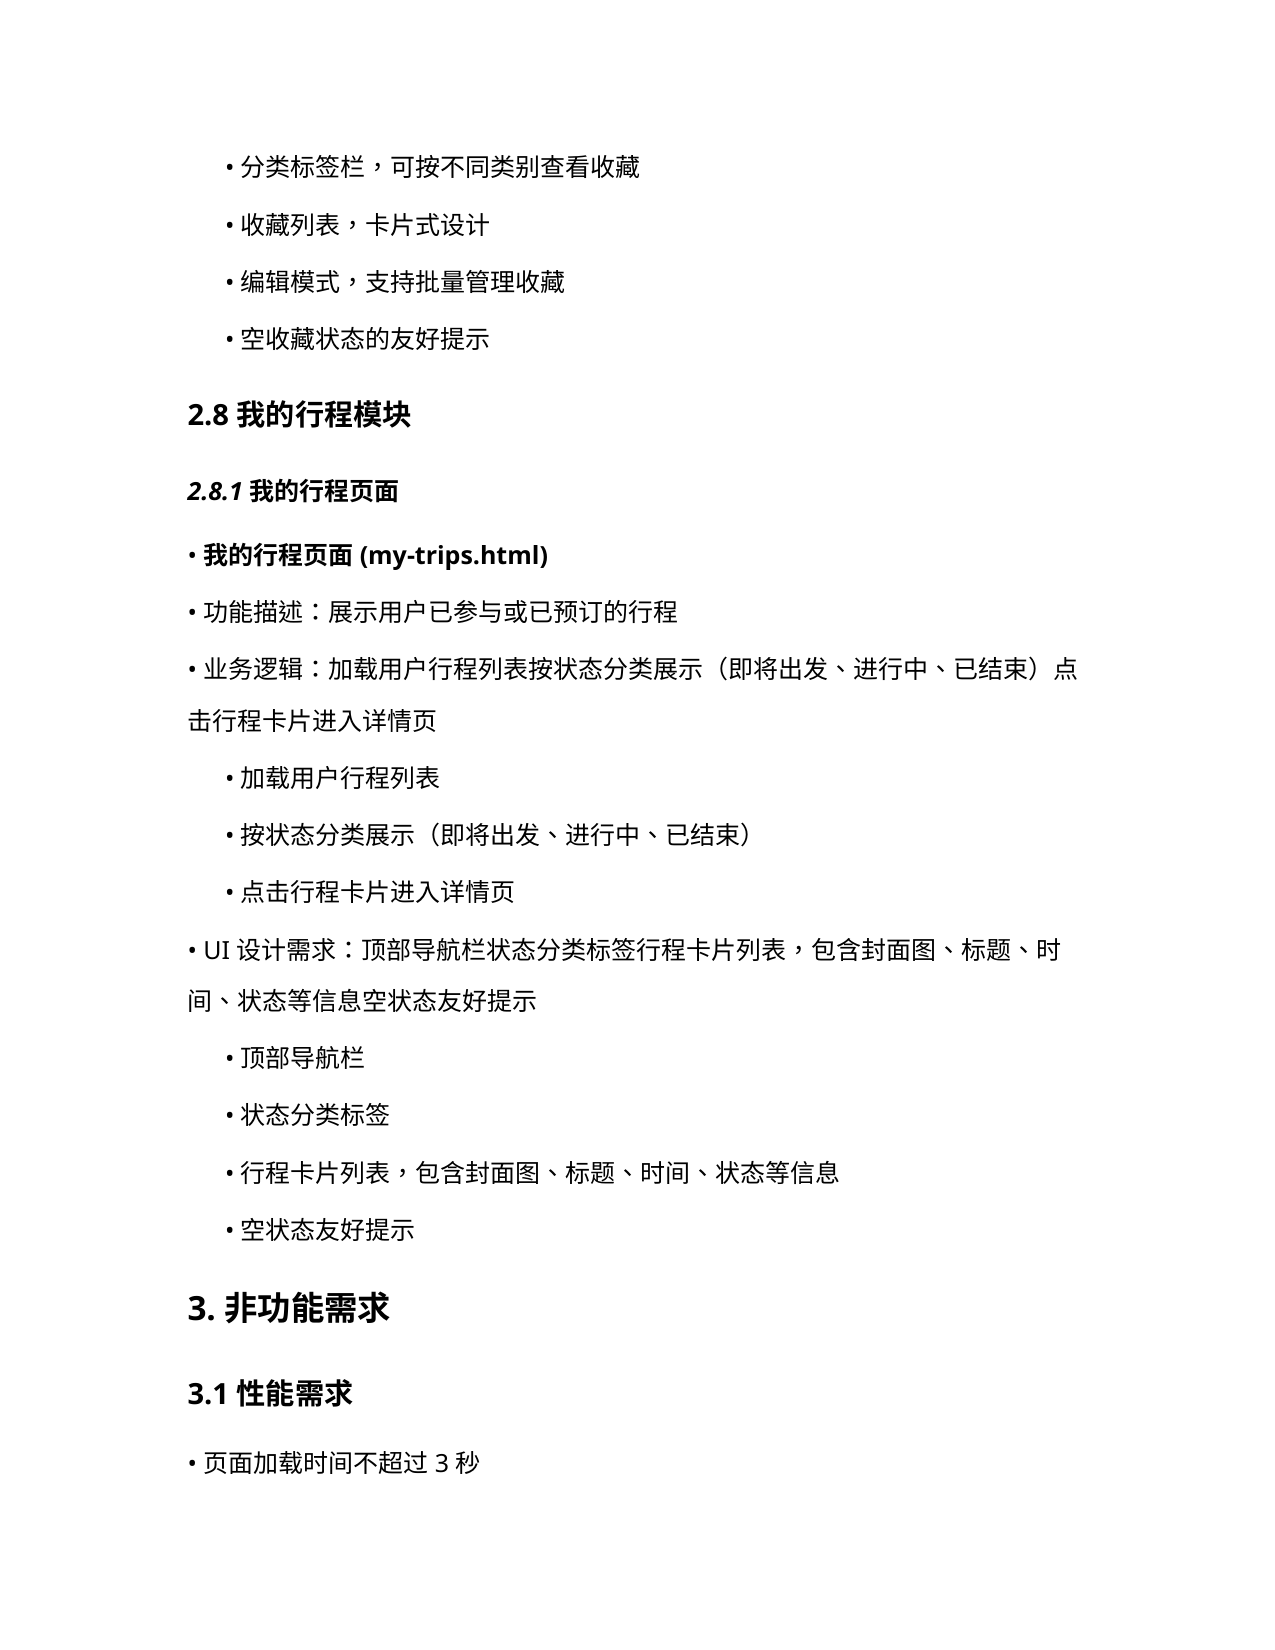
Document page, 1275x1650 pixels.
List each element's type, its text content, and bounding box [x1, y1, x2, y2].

text • 分类标签栏，可按不同类别查看收藏 [225, 150, 1088, 184]
text • UI 设计需求：顶部导航栏状态分类标签行程卡片列表，包含封面图、标题、时间、状态等信息空状态友好提示 [187, 932, 1088, 1017]
text • 功能描述：展示用户已参与或已预订的行程 [187, 595, 1088, 629]
text • 点击行程卡片进入详情页 [225, 875, 1088, 909]
text • 业务逻辑：加载用户行程列表按状态分类展示（即将出发、进行中、已结束）点击行程卡片进入详情页 [187, 652, 1088, 737]
text • 空状态友好提示 [225, 1213, 1088, 1247]
subtitle 3. 非功能需求 [187, 1284, 1088, 1330]
subtitle 2.8 我的行程模块 [187, 394, 1088, 433]
text • 收藏列表，卡片式设计 [225, 207, 1088, 241]
text • 按状态分类展示（即将出发、进行中、已结束） [225, 818, 1088, 852]
subtitle 3.1 性能需求 [187, 1373, 1088, 1413]
text • 加载用户行程列表 [225, 761, 1088, 794]
text • 顶部导航栏 [225, 1041, 1088, 1075]
text • 空收藏状态的友好提示 [225, 322, 1088, 356]
text • 状态分类标签 [225, 1098, 1088, 1132]
text • 页面加载时间不超过 3 秒 [187, 1445, 1088, 1479]
text • 行程卡片列表，包含封面图、标题、时间、状态等信息 [225, 1155, 1088, 1189]
text • 编辑模式，支持批量管理收藏 [225, 264, 1088, 299]
subtitle 2.8.1 我的行程页面 [187, 474, 1088, 508]
text • 我的行程页面 (my-trips.html) [187, 538, 1088, 572]
